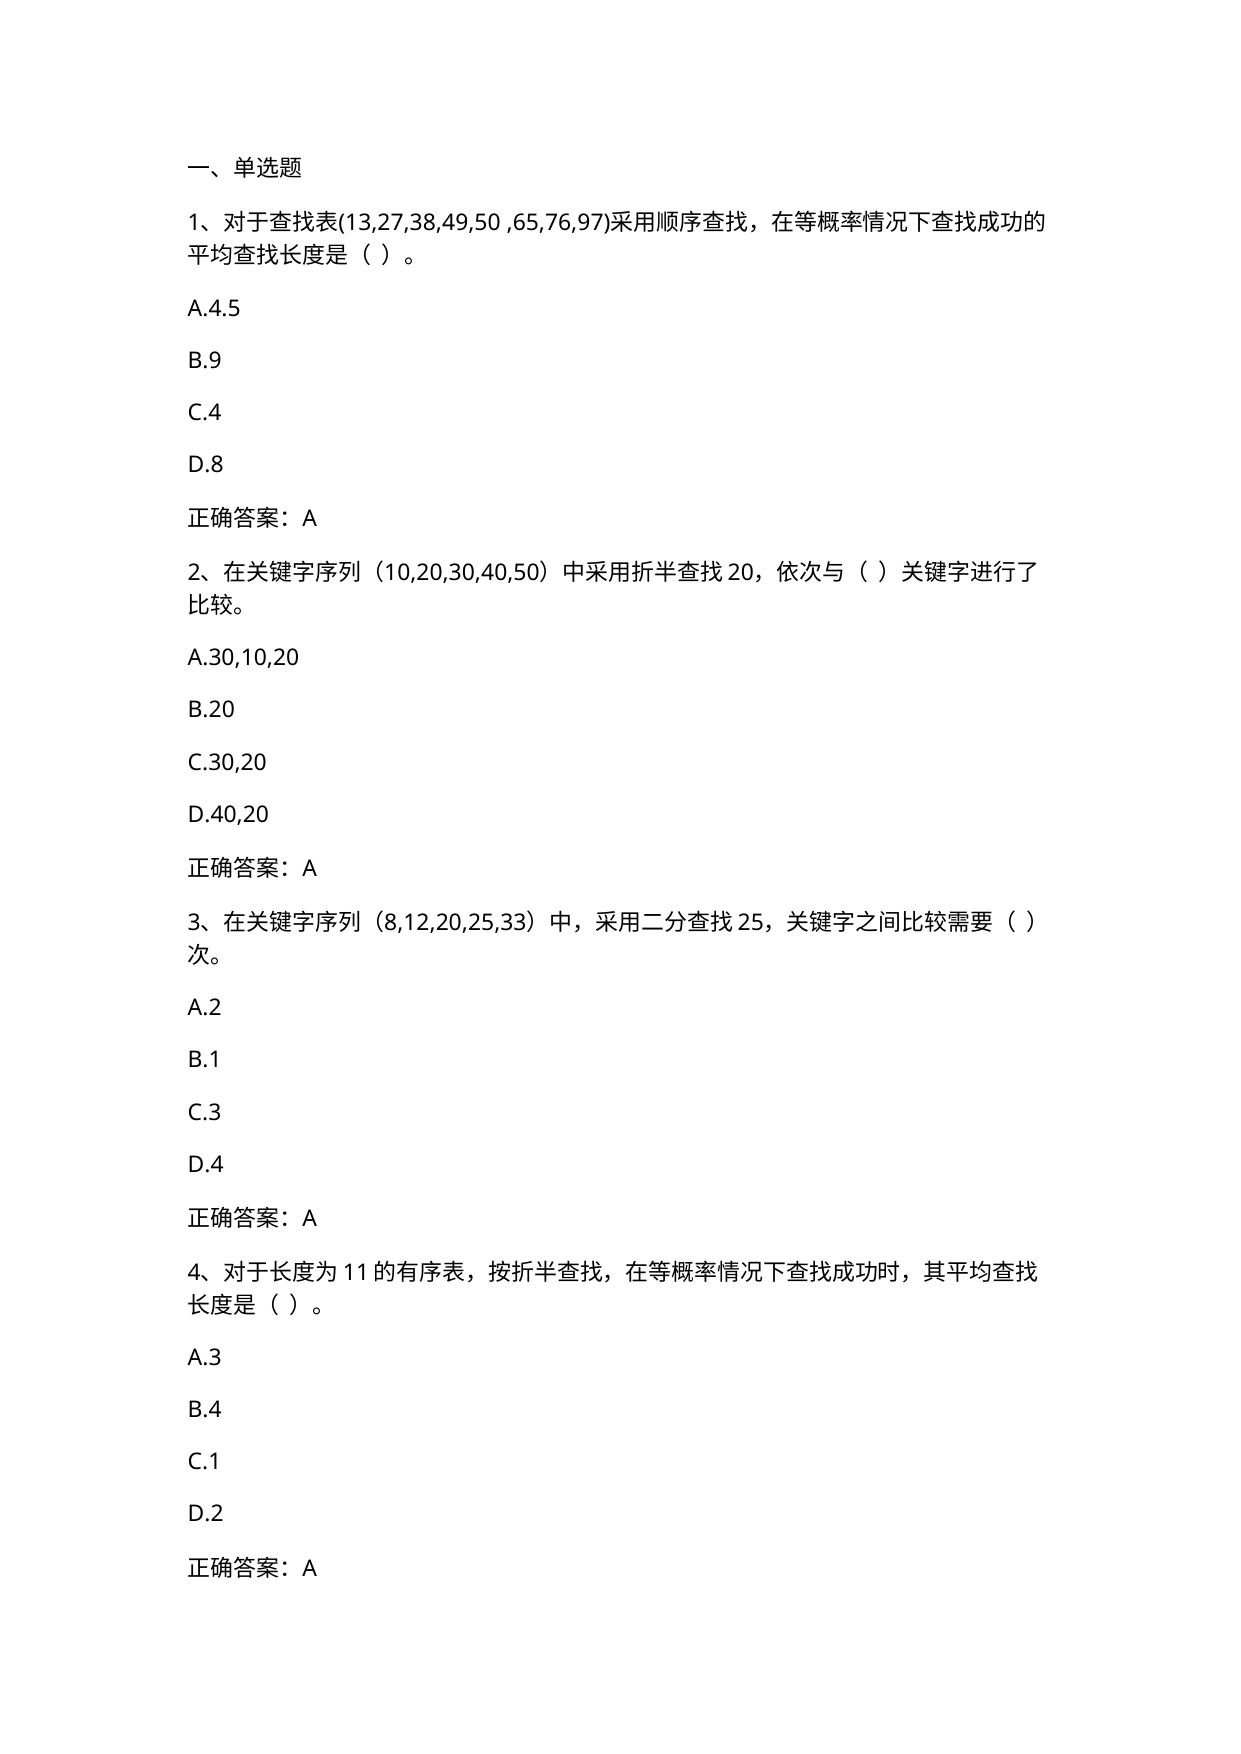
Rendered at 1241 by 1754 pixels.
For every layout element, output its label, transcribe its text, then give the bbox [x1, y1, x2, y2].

text 一、单选题 [187, 150, 1053, 183]
text B.20 [187, 693, 1053, 725]
text 正确答案：A [187, 1199, 1053, 1233]
text 4、对于长度为11的有序表，按折半查找，在等概率情况下查找成功时，其平均查找长度是（ ）。 [187, 1254, 1053, 1320]
text C.3 [187, 1095, 1053, 1127]
text A.30,10,20 [187, 641, 1053, 673]
text A.3 [187, 1341, 1053, 1372]
text 2、在关键字序列（10,20,30,40,50）中采用折半查找20，依次与（ ）关键字进行了比较。 [187, 554, 1053, 621]
text 正确答案：A [187, 850, 1053, 883]
text D.8 [187, 448, 1053, 479]
text 3、在关键字序列（8,12,20,25,33）中，采用二分查找25，关键字之间比较需要（ ）次。 [187, 904, 1053, 970]
text C.4 [187, 396, 1053, 427]
text 正确答案：A [187, 1549, 1053, 1583]
text B.1 [187, 1043, 1053, 1074]
text 正确答案：A [187, 500, 1053, 533]
text B.9 [187, 343, 1053, 375]
text C.30,20 [187, 746, 1053, 777]
text D.40,20 [187, 798, 1053, 829]
text A.2 [187, 991, 1053, 1022]
text A.4.5 [187, 291, 1053, 323]
text D.4 [187, 1147, 1053, 1179]
text D.2 [187, 1497, 1053, 1529]
text B.4 [187, 1393, 1053, 1424]
text C.1 [187, 1445, 1053, 1477]
text 1、对于查找表(13,27,38,49,50 ,65,76,97)采用顺序查找，在等概率情况下查找成功的平均查找长度是（ ）。 [187, 204, 1053, 271]
